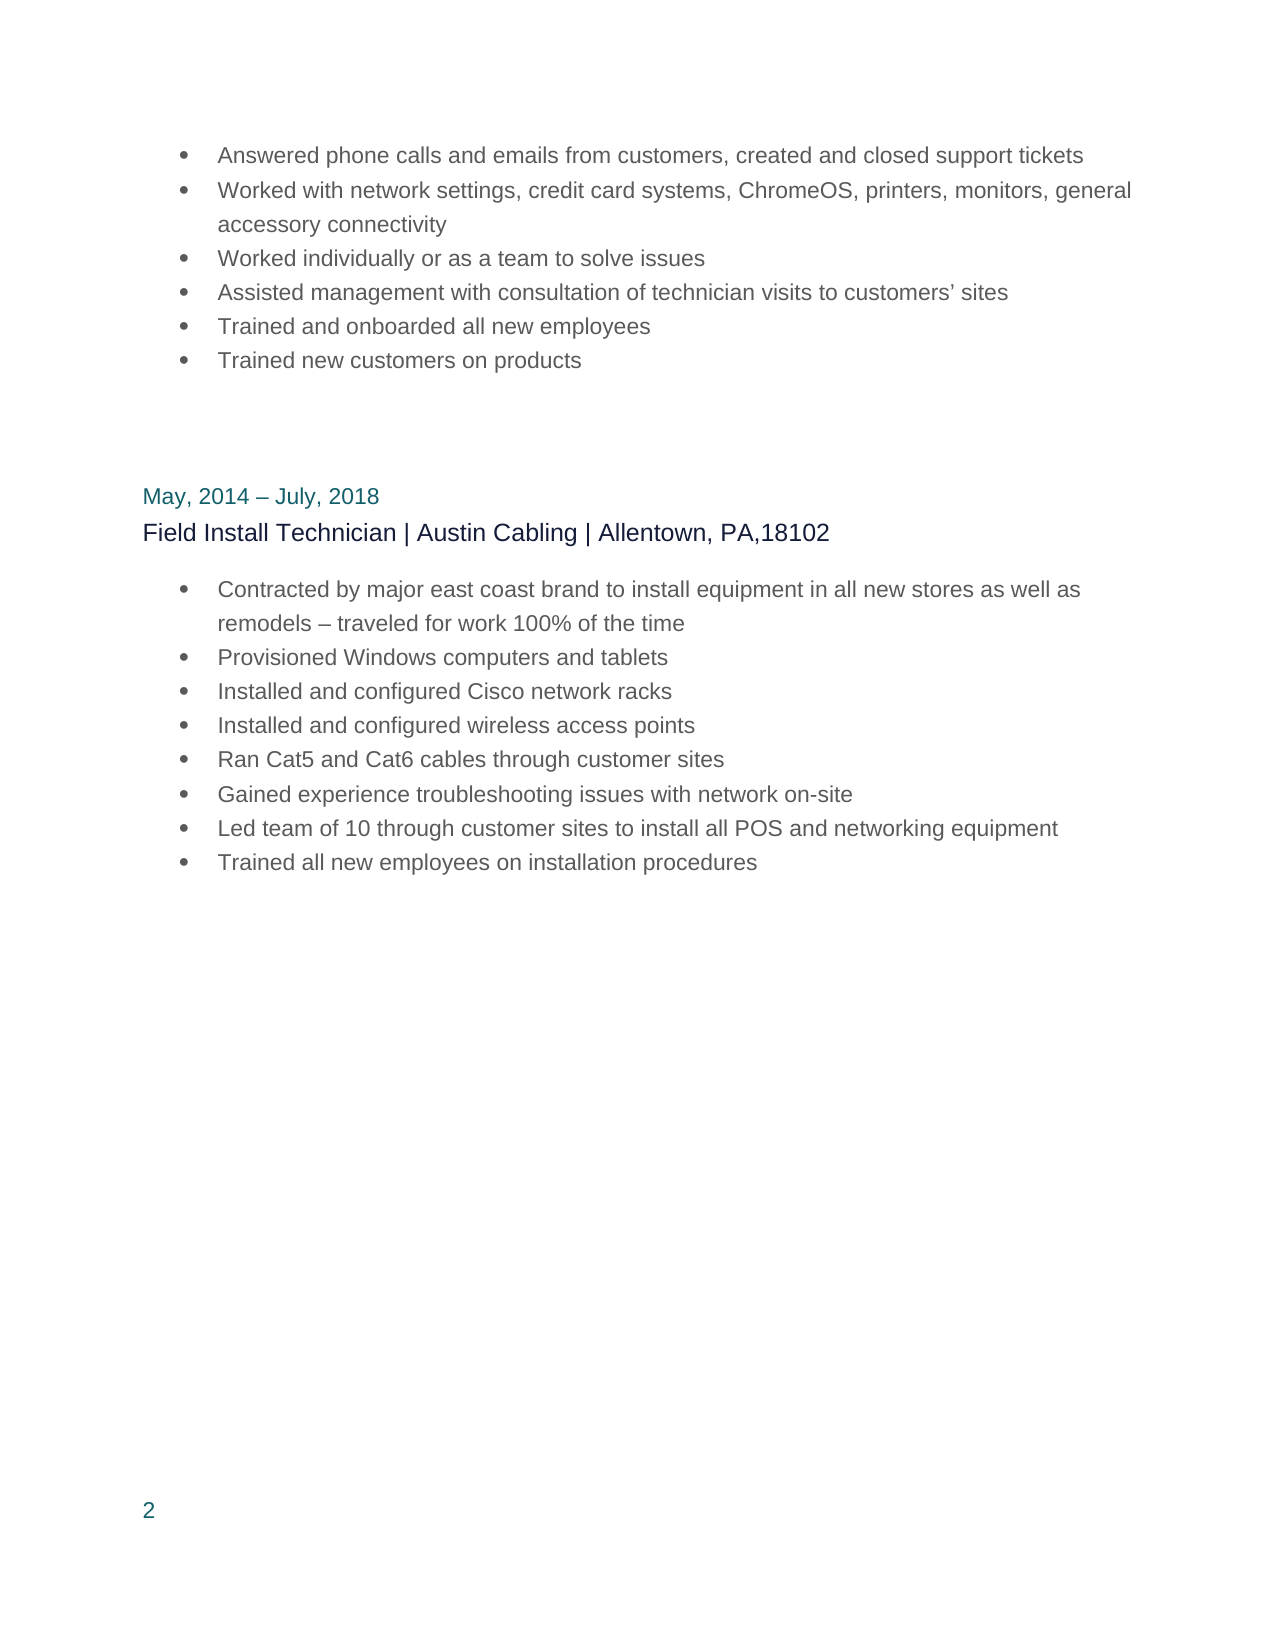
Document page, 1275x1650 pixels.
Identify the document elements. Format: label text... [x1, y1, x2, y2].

list Trained new customers on products [180, 347, 1132, 374]
list Provisioned Windows computers and tablets [180, 644, 1132, 670]
list Worked individually or as a team to solve issues [180, 245, 1132, 271]
list Trained all new employees on installation procedures [180, 849, 1132, 875]
list Installed and configured Cisco network racks [180, 678, 1132, 704]
list Contracted by major east coast brand to install equipment in all new stores as well as remodels – traveled for work 100% of the time [180, 576, 1132, 636]
subtitle May, 2014 – July, 2018 [142, 483, 1132, 510]
list Ran Cat5 and Cat6 cables through customer sites [180, 746, 1132, 773]
list Gained experience troubleshooting issues with network on-site [180, 781, 1132, 807]
list Installed and configured wireless access points [180, 712, 1132, 739]
list Worked with network settings, credit card systems, ChromeOS, printers, monitors, general accessory connectivity [180, 177, 1132, 237]
list Led team of 10 through customer sites to install all POS and networking equipment [180, 815, 1132, 841]
list Answered phone calls and emails from customers, created and closed support tickets [180, 142, 1132, 169]
list Assisted management with consultation of technician visits to customers’ sites [180, 279, 1132, 306]
list Trained and onboarded all new employees [180, 313, 1132, 340]
subtitle Field Install Technician | Austin Cabling | Allentown, PA,18102 [142, 517, 1132, 546]
